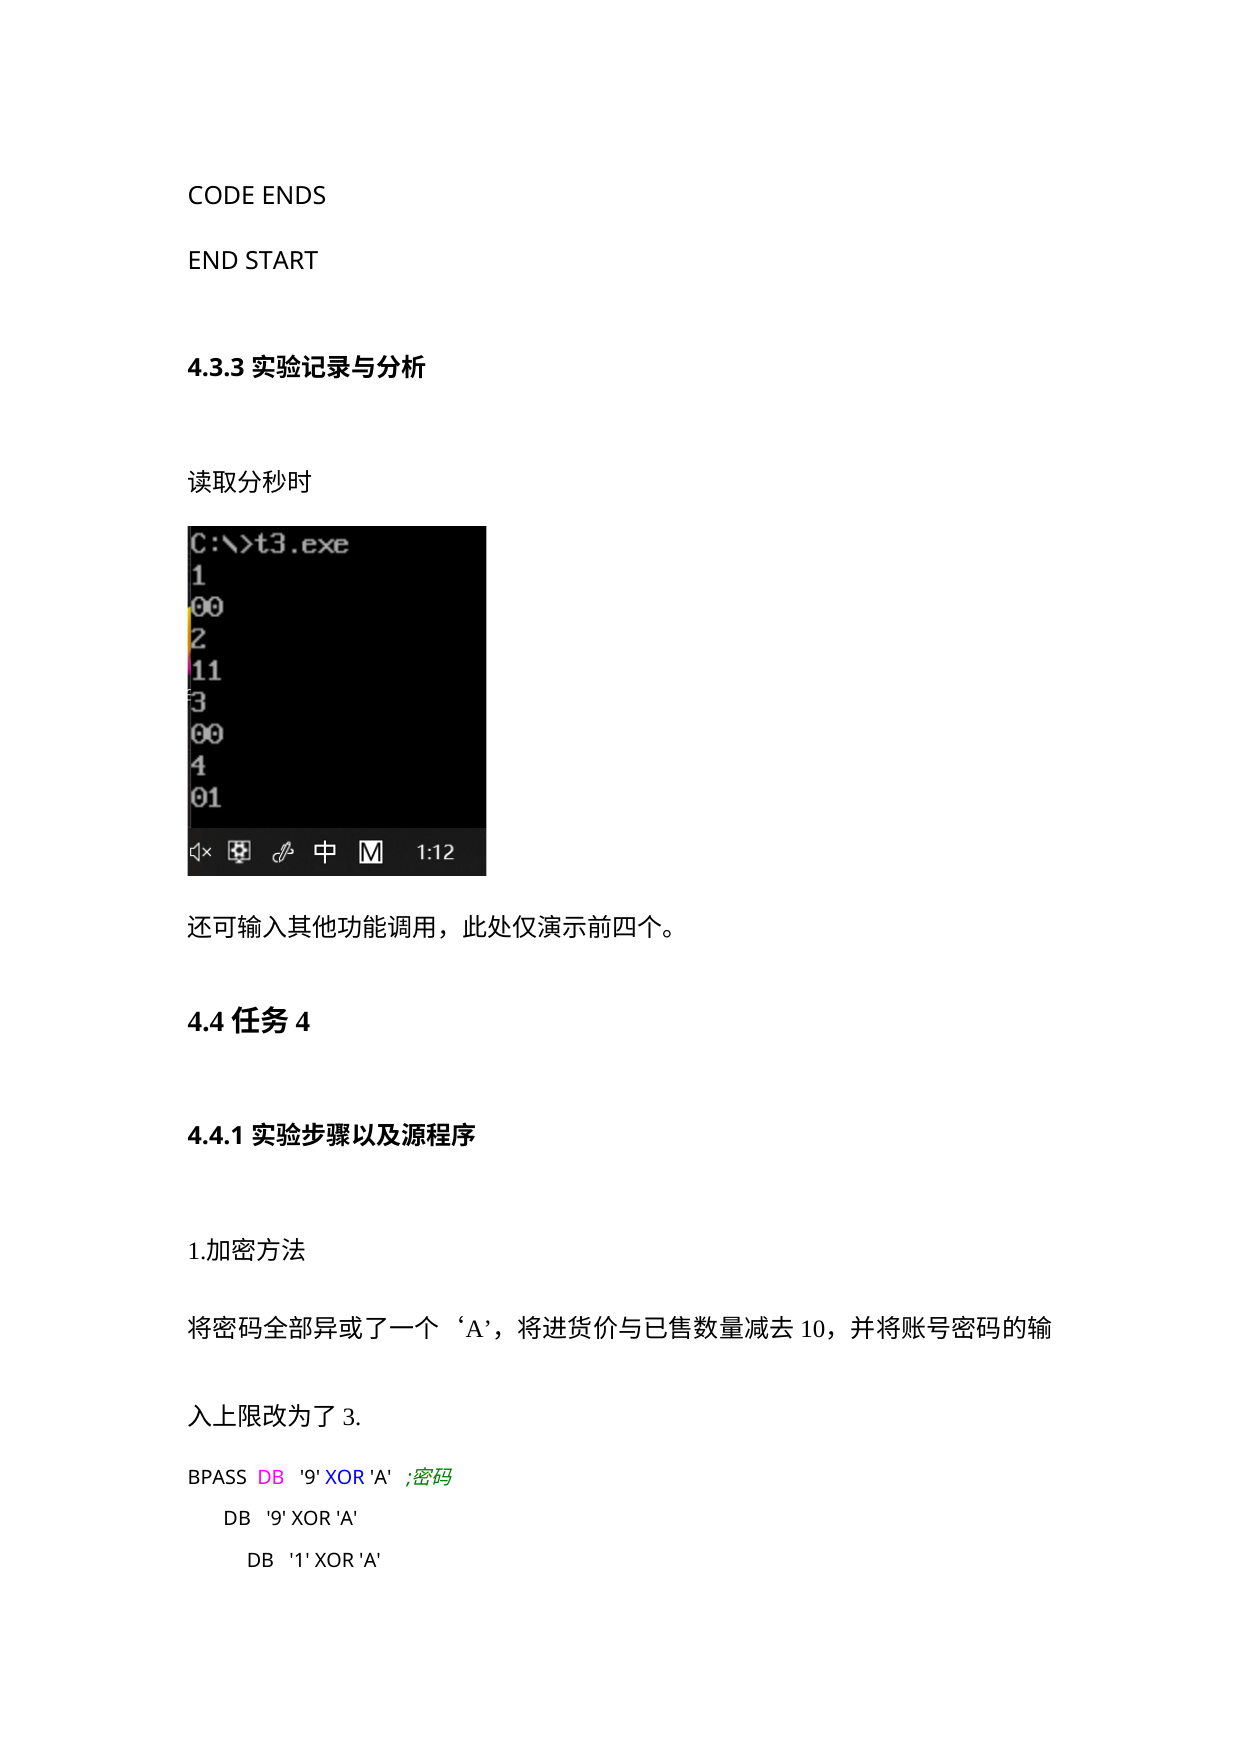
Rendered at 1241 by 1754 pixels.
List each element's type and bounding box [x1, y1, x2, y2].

picture [187, 526, 487, 876]
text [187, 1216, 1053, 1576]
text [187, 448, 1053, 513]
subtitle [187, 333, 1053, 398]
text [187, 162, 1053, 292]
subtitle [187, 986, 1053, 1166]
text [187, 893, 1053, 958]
